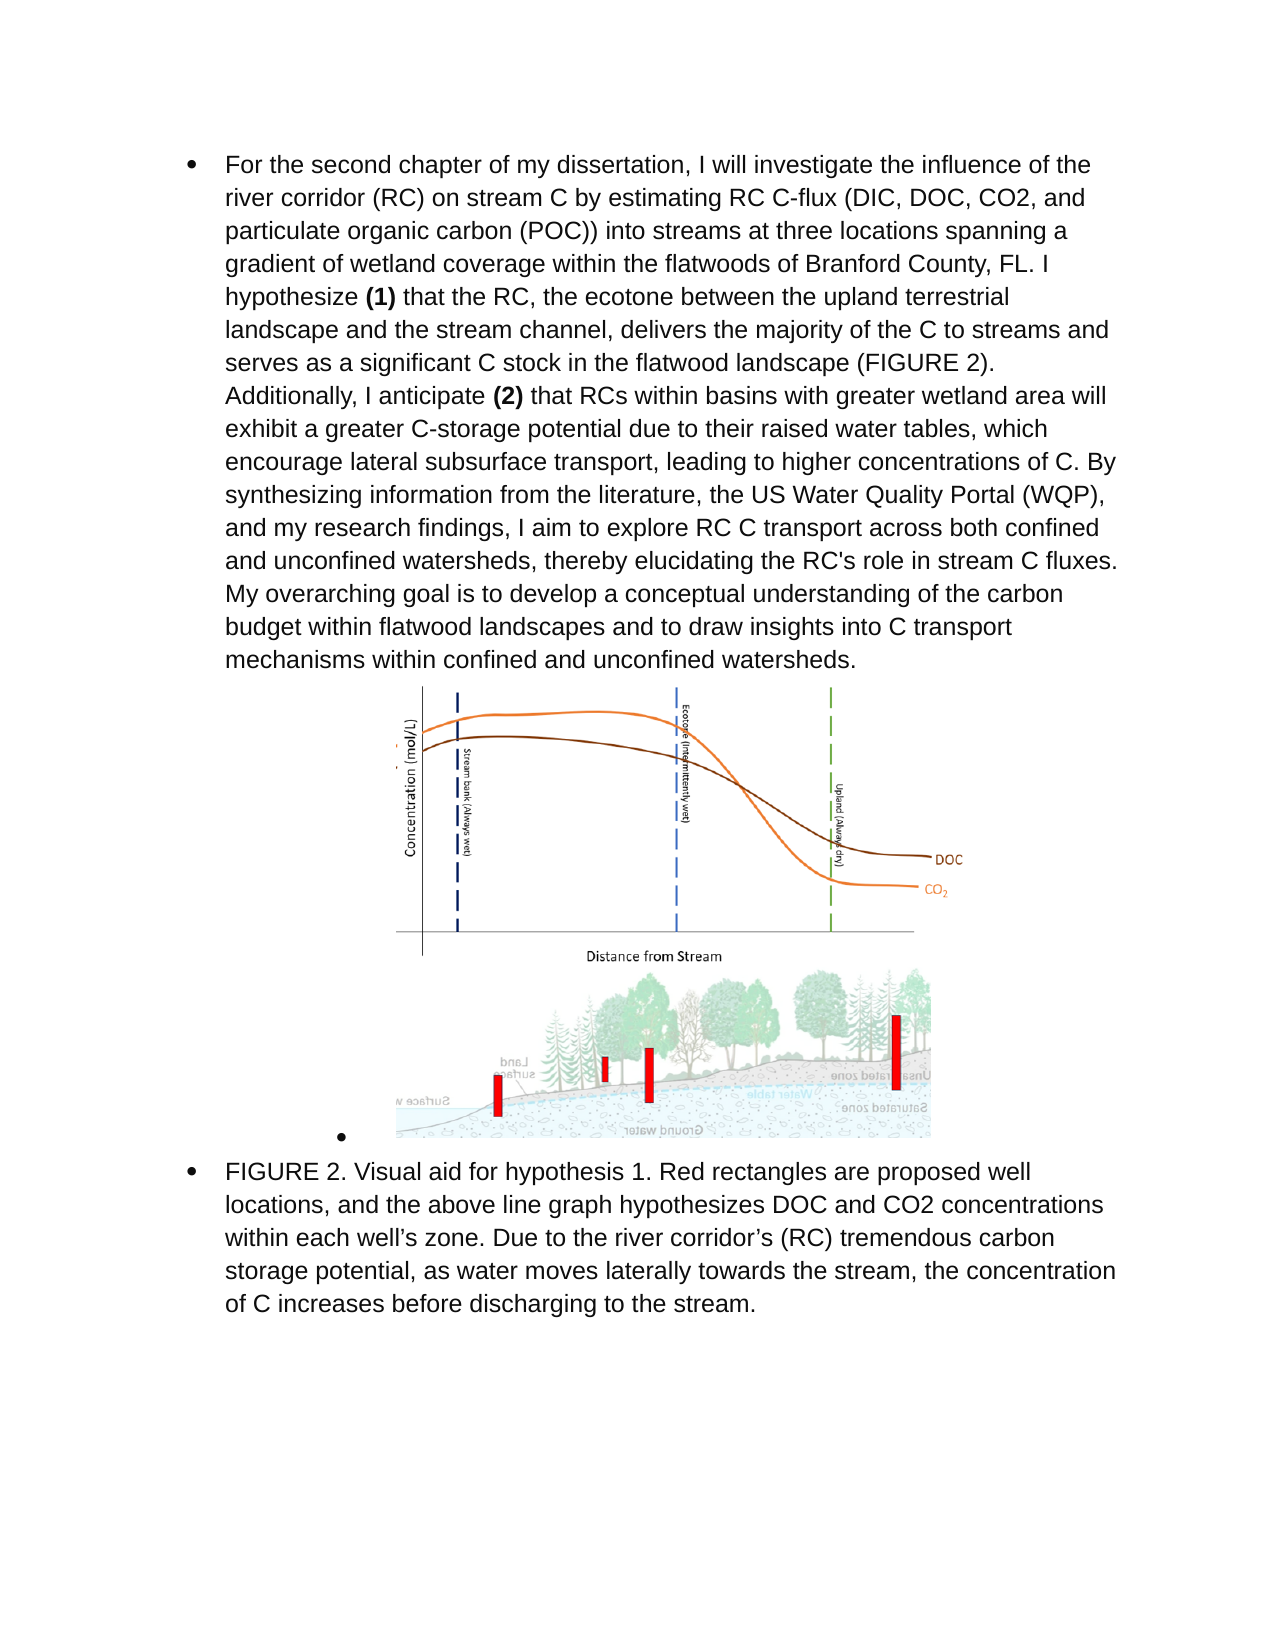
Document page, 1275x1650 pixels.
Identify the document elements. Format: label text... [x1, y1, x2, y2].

picture [374, 678, 976, 1147]
list For the second chapter of my dissertation, I will investigate the influence of the river corridor (RC) on stream C by estimating RC C-flux (DIC, DOC, CO2, and particulate organic carbon (POC)) into streams at three locations spanning a gradient of wetland coverage within the flatwoods of Branford County, FL. I hypothesize (1) that the RC, the ecotone between the upland terrestrial landscape and the stream channel, delivers the majority of the C to streams and serves as a significant C stock in the flatwood landscape (FIGURE 2). Additionally, I anticipate (2) that RCs within basins with greater wetland area will exhibit a greater C-storage potential due to their raised water tables, which encourage lateral subsurface transport, leading to higher concentrations of C. By synthesizing information from the literature, the US Water Quality Portal (WQP), and my research findings, I aim to explore RC C transport across both confined and unconfined watersheds, thereby elucidating the RC's role in stream C fluxes. My overarching goal is to develop a conceptual understanding of the carbon budget within flatwood landscapes and to draw insights into C transport mechanisms within confined and unconfined watersheds. [187, 150, 1125, 674]
list FIGURE 2. Visual aid for hypothesis 1. Red rectangles are proposed well locations, and the above line graph hypothesizes DOC and CO2 concentrations within each well’s zone. Due to the river corridor’s (RC) tremendous carbon storage potential, as water moves laterally towards the stream, the concentration of C increases before discharging to the stream. [187, 1157, 1125, 1318]
